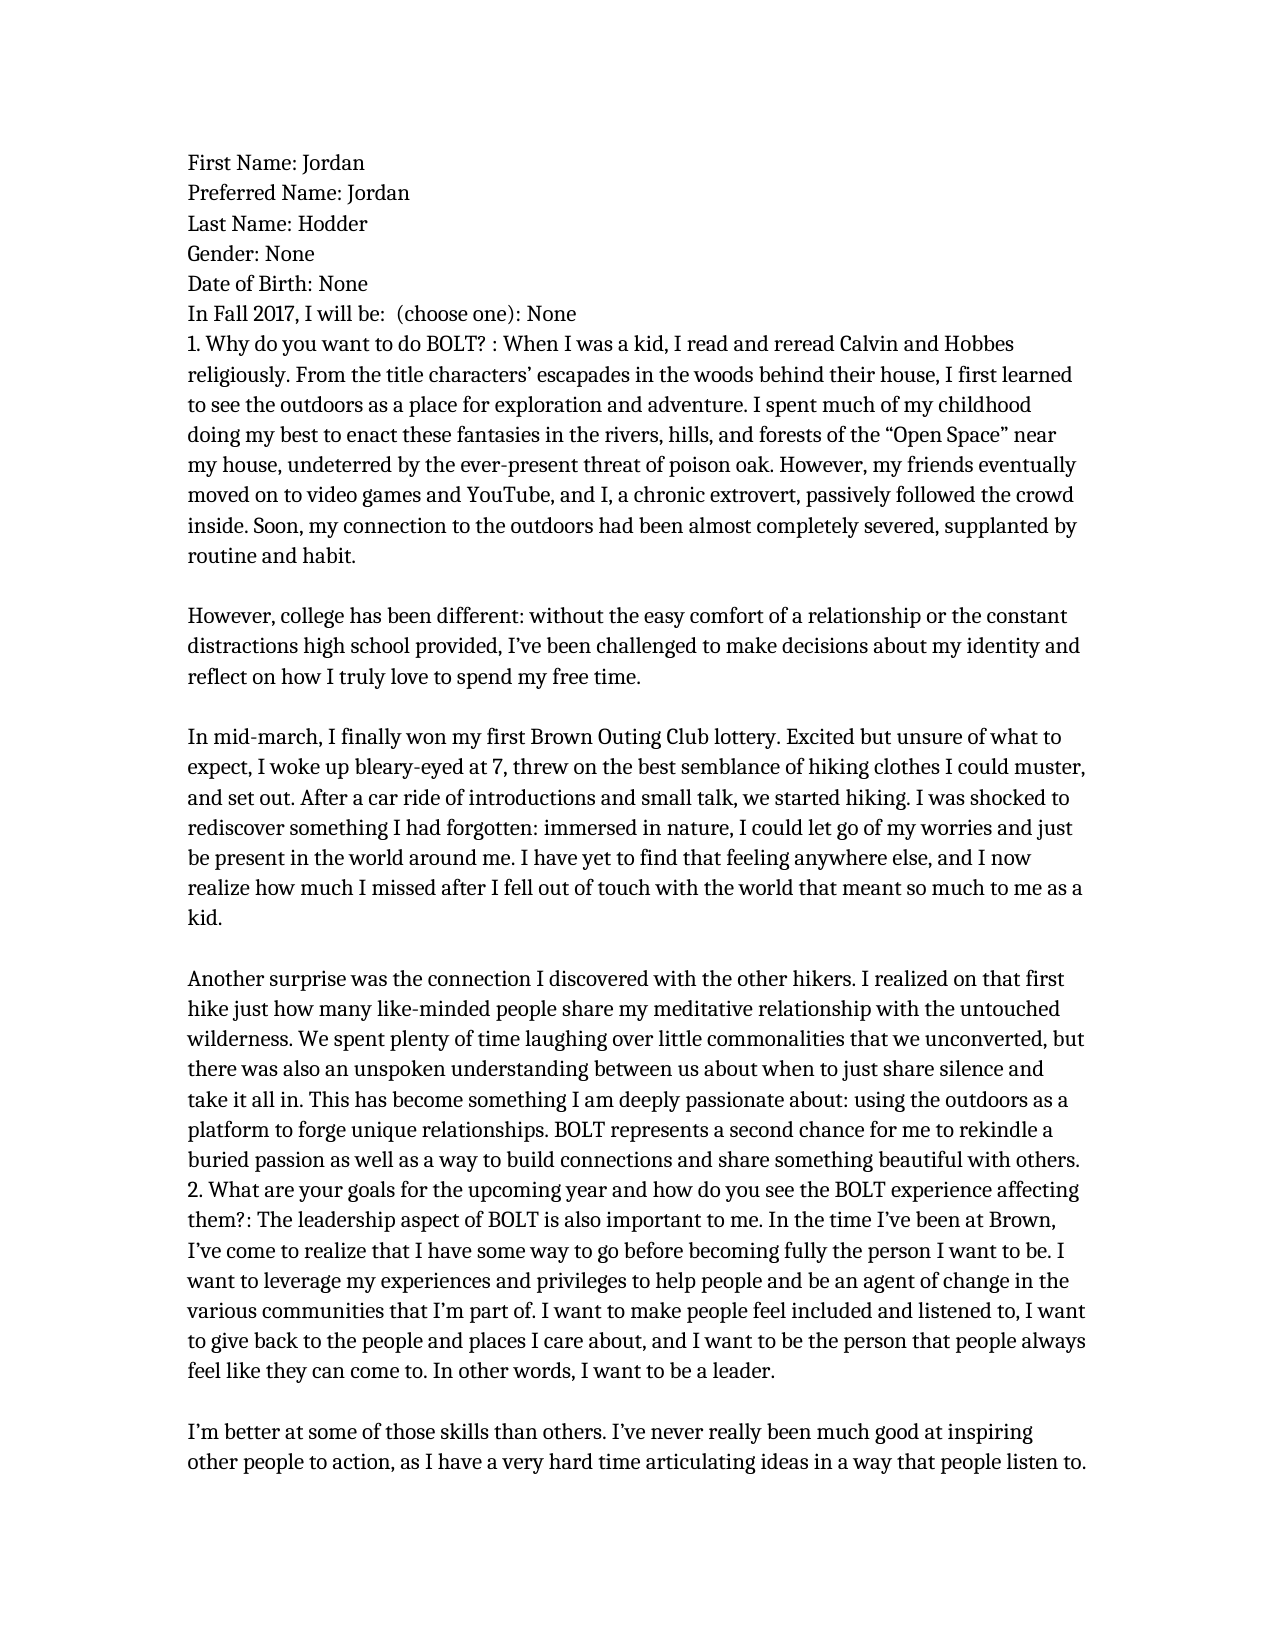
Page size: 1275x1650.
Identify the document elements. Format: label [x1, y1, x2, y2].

text [187, 150, 1087, 1475]
